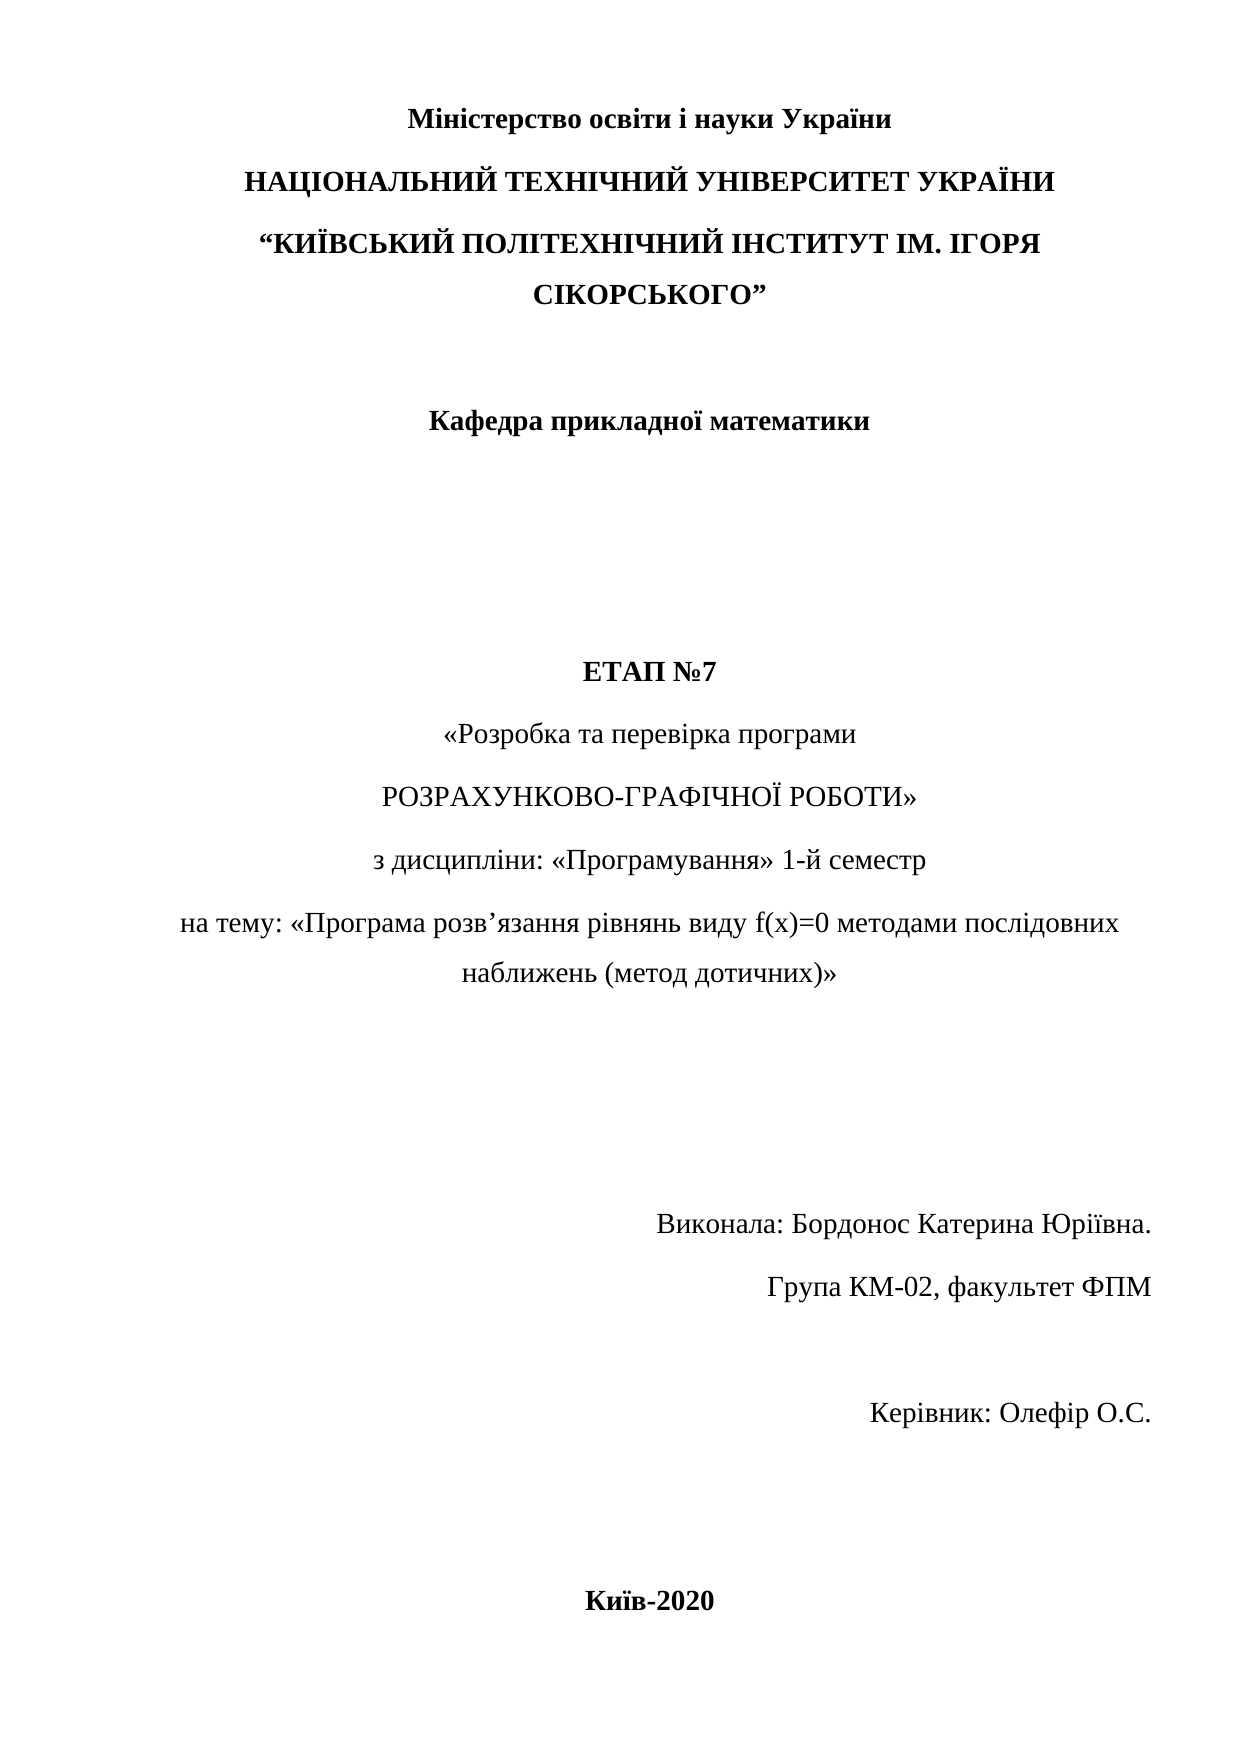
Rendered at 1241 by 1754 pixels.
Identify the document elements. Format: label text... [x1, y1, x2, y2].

text з дисципліни: «Програмування» 1-й семестр [148, 842, 1152, 876]
text ЕТАП №7 [148, 654, 1152, 687]
text “КИЇВСЬКИЙ ПОЛІТЕХНІЧНИЙ ІНСТИТУТ ІМ. ІГОРЯ СІКОРСЬКОГО” [148, 227, 1152, 311]
text НАЦІОНАЛЬНИЙ ТЕХНІЧНИЙ УНІВЕРСИТЕТ УКРАЇНИ [148, 164, 1152, 197]
text Керівник: Олефір О.С. [148, 1395, 1152, 1429]
text «Розробка та перевірка програми [148, 717, 1152, 750]
text Виконала: Бордонос Катерина Юріївна. [148, 1207, 1152, 1240]
text на тему: «Програма розв’язання рівнянь виду f(x)=0 методами послідовних наближень (метод дотичних)» [148, 905, 1152, 989]
text Міністерство освіти і науки України [148, 101, 1152, 134]
text РОЗРАХУНКОВО-ГРАФІЧНОЇ РОБОТИ» [148, 779, 1152, 813]
text Група КМ-02, факультет ФПМ [148, 1269, 1152, 1303]
text Київ-2020 [148, 1583, 1152, 1617]
text Кафедра прикладної математики [148, 403, 1152, 436]
